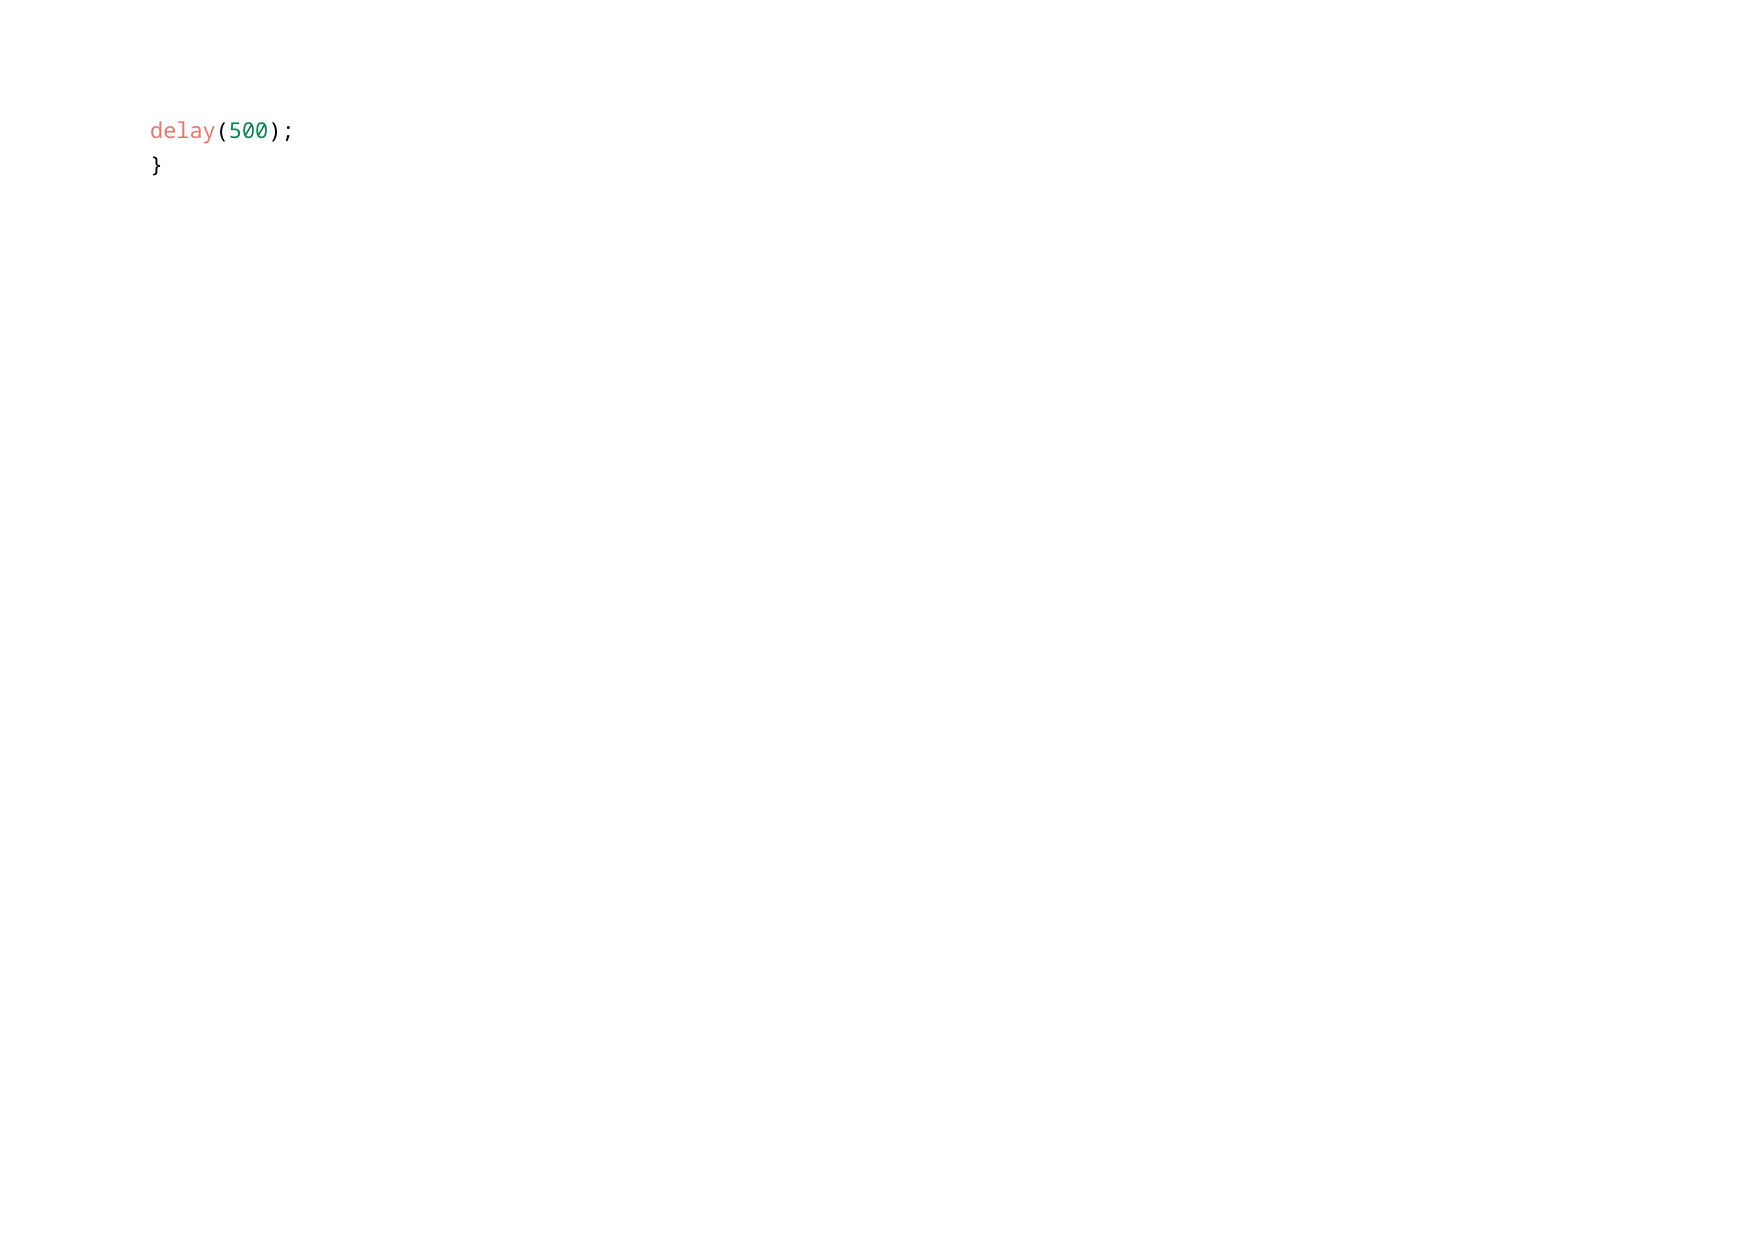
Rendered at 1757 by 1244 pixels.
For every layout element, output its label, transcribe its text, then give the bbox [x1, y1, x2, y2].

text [150, 114, 363, 144]
text } [150, 149, 1504, 178]
